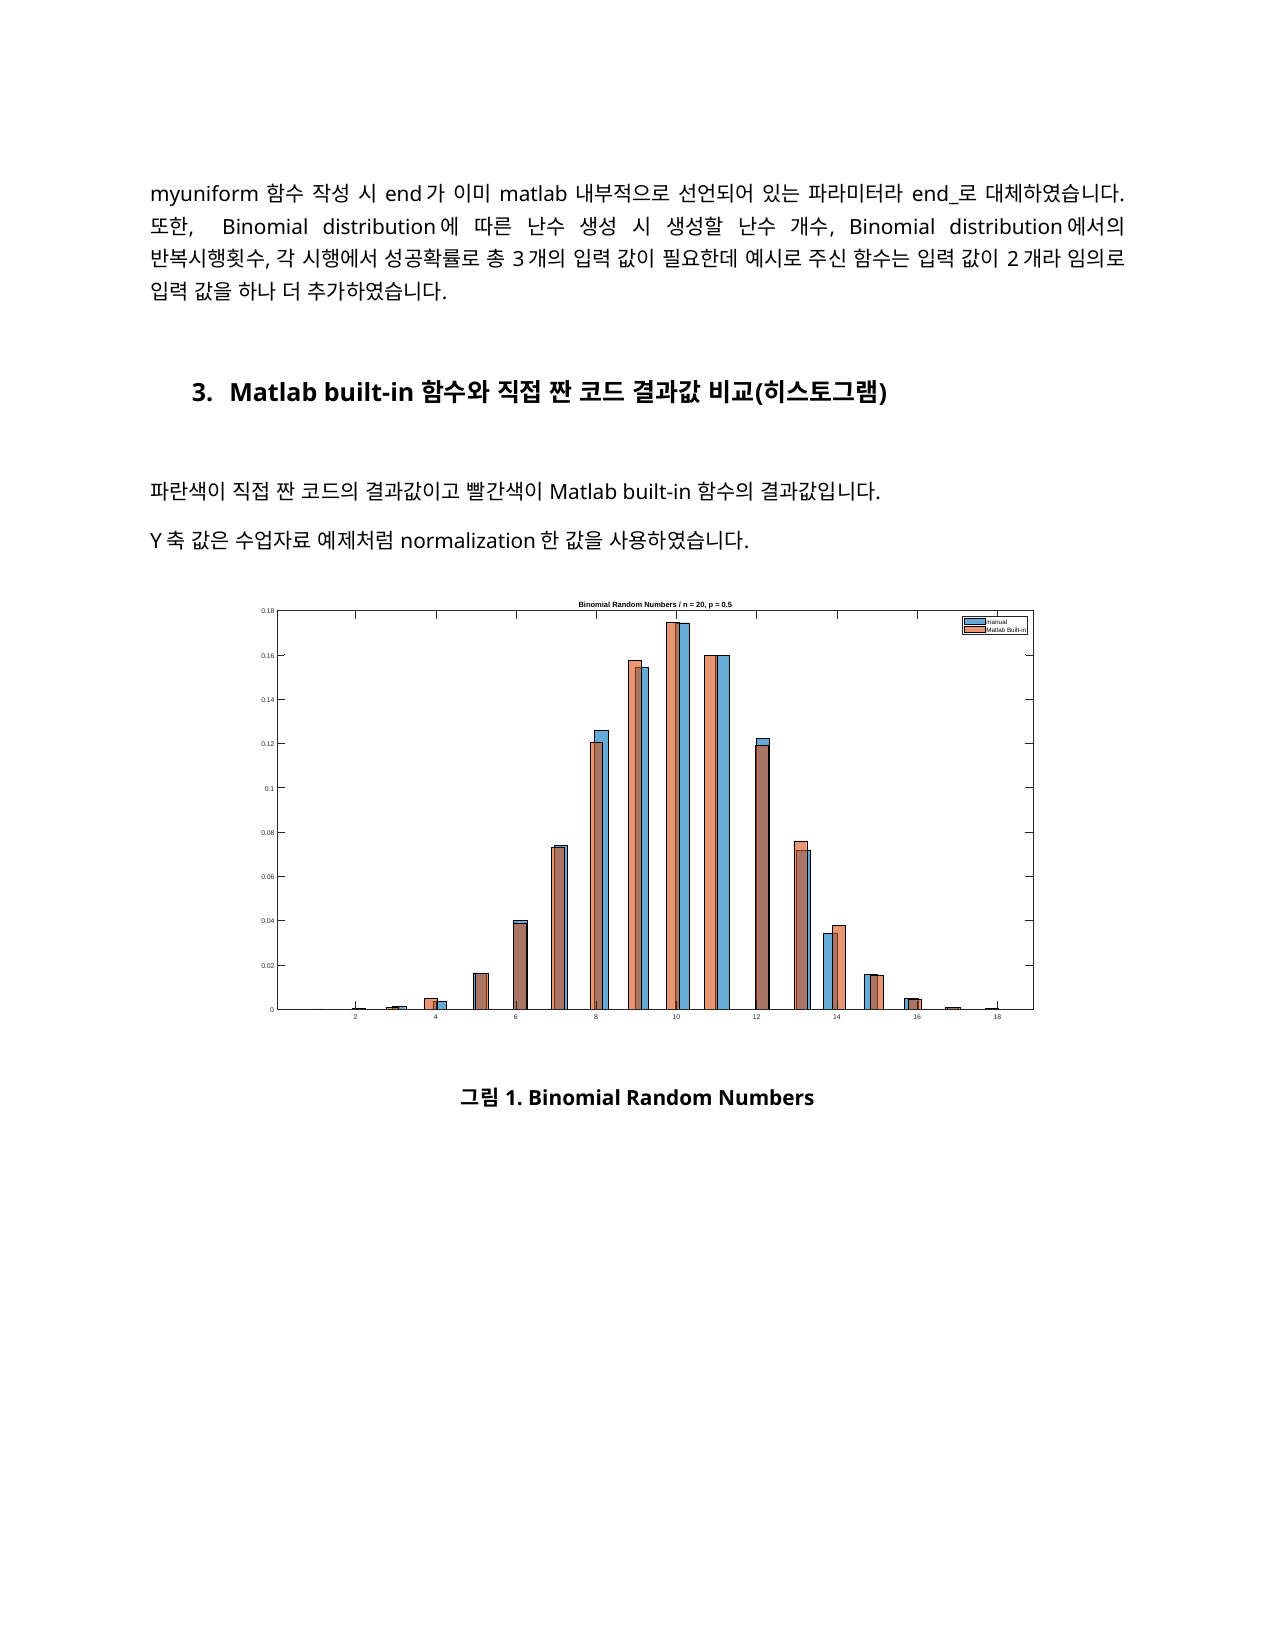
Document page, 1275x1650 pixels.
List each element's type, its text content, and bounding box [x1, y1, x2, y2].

text 파란색이 직접 짠 코드의 결과값이고 빨간색이 Matlab built-in 함수의 결과값입니다. [150, 475, 1125, 505]
subtitle Matlab built-in 함수와 직접 짠 코드 결과값 비교(히스토그램) [192, 372, 1125, 408]
text 그림 1. Binomial Random Numbers [150, 1081, 1125, 1112]
text myuniform 함수 작성 시 end가 이미 matlab 내부적으로 선언되어 있는 파라미터라 end_로 대체하였습니다. 또한, Binomial distribution에 따른 난수 생성 시 생성할 난수 개수, Binomial distribution에서의 반복시행횟수, 각 시행에서 성공확률로 총 3개의 입력 값이 필요한데 예시로 주신 함수는 입력 값이 2개라 임의로 입력 값을 하나 더 추가하였습니다. [150, 177, 1125, 306]
text Y축 값은 수업자료 예제처럼 normalization한 값을 사용하였습니다. [150, 524, 1125, 555]
